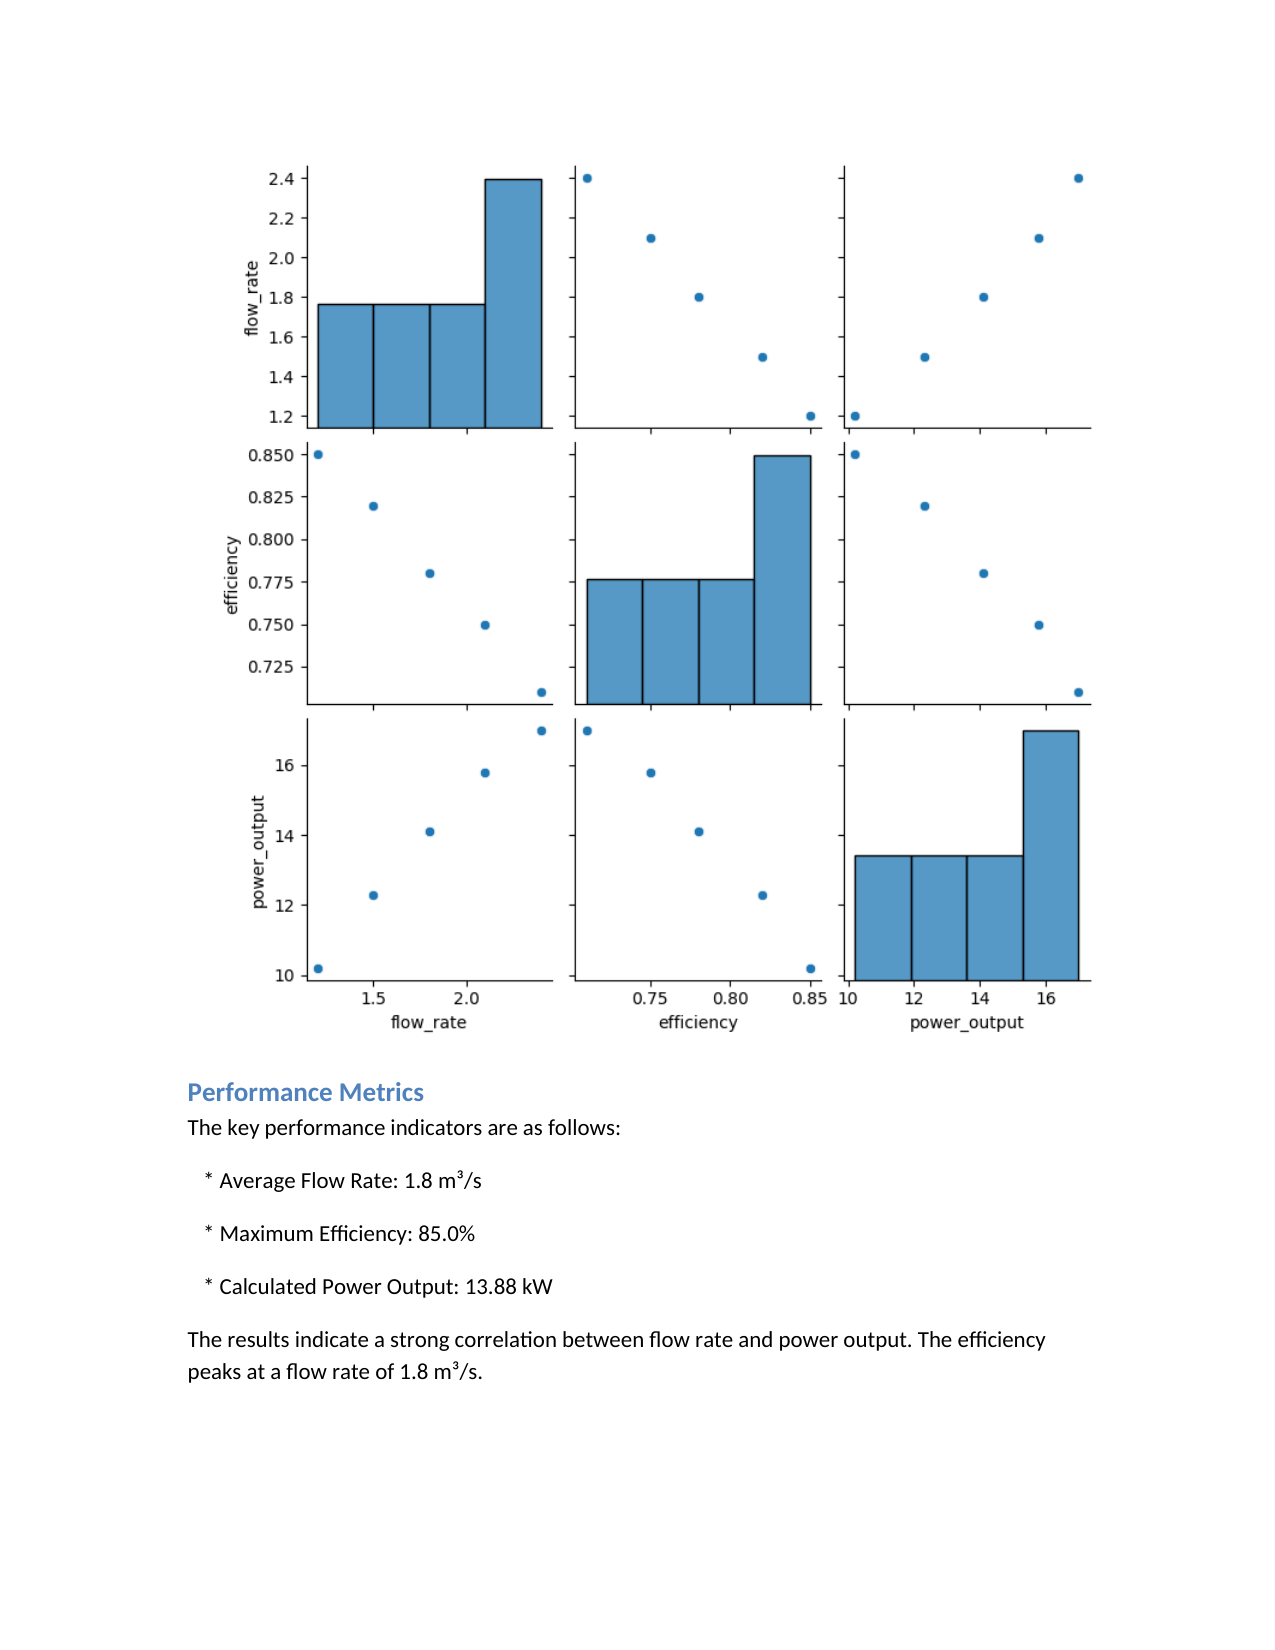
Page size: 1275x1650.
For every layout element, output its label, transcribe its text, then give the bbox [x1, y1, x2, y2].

text The key performance indicators are as follows: [187, 1113, 1087, 1141]
picture [206, 150, 1107, 1050]
text * Average Flow Rate: 1.8 m³/s [187, 1166, 1087, 1194]
text * Maximum Efficiency: 85.0% [187, 1219, 1087, 1247]
subtitle Performance Metrics [187, 1075, 1087, 1108]
text * Calculated Power Output: 13.88 kW [187, 1272, 1087, 1300]
text The results indicate a strong correlation between flow rate and power output. The efficiency peaks at a flow rate of 1.8 m³/s. [187, 1325, 1087, 1385]
